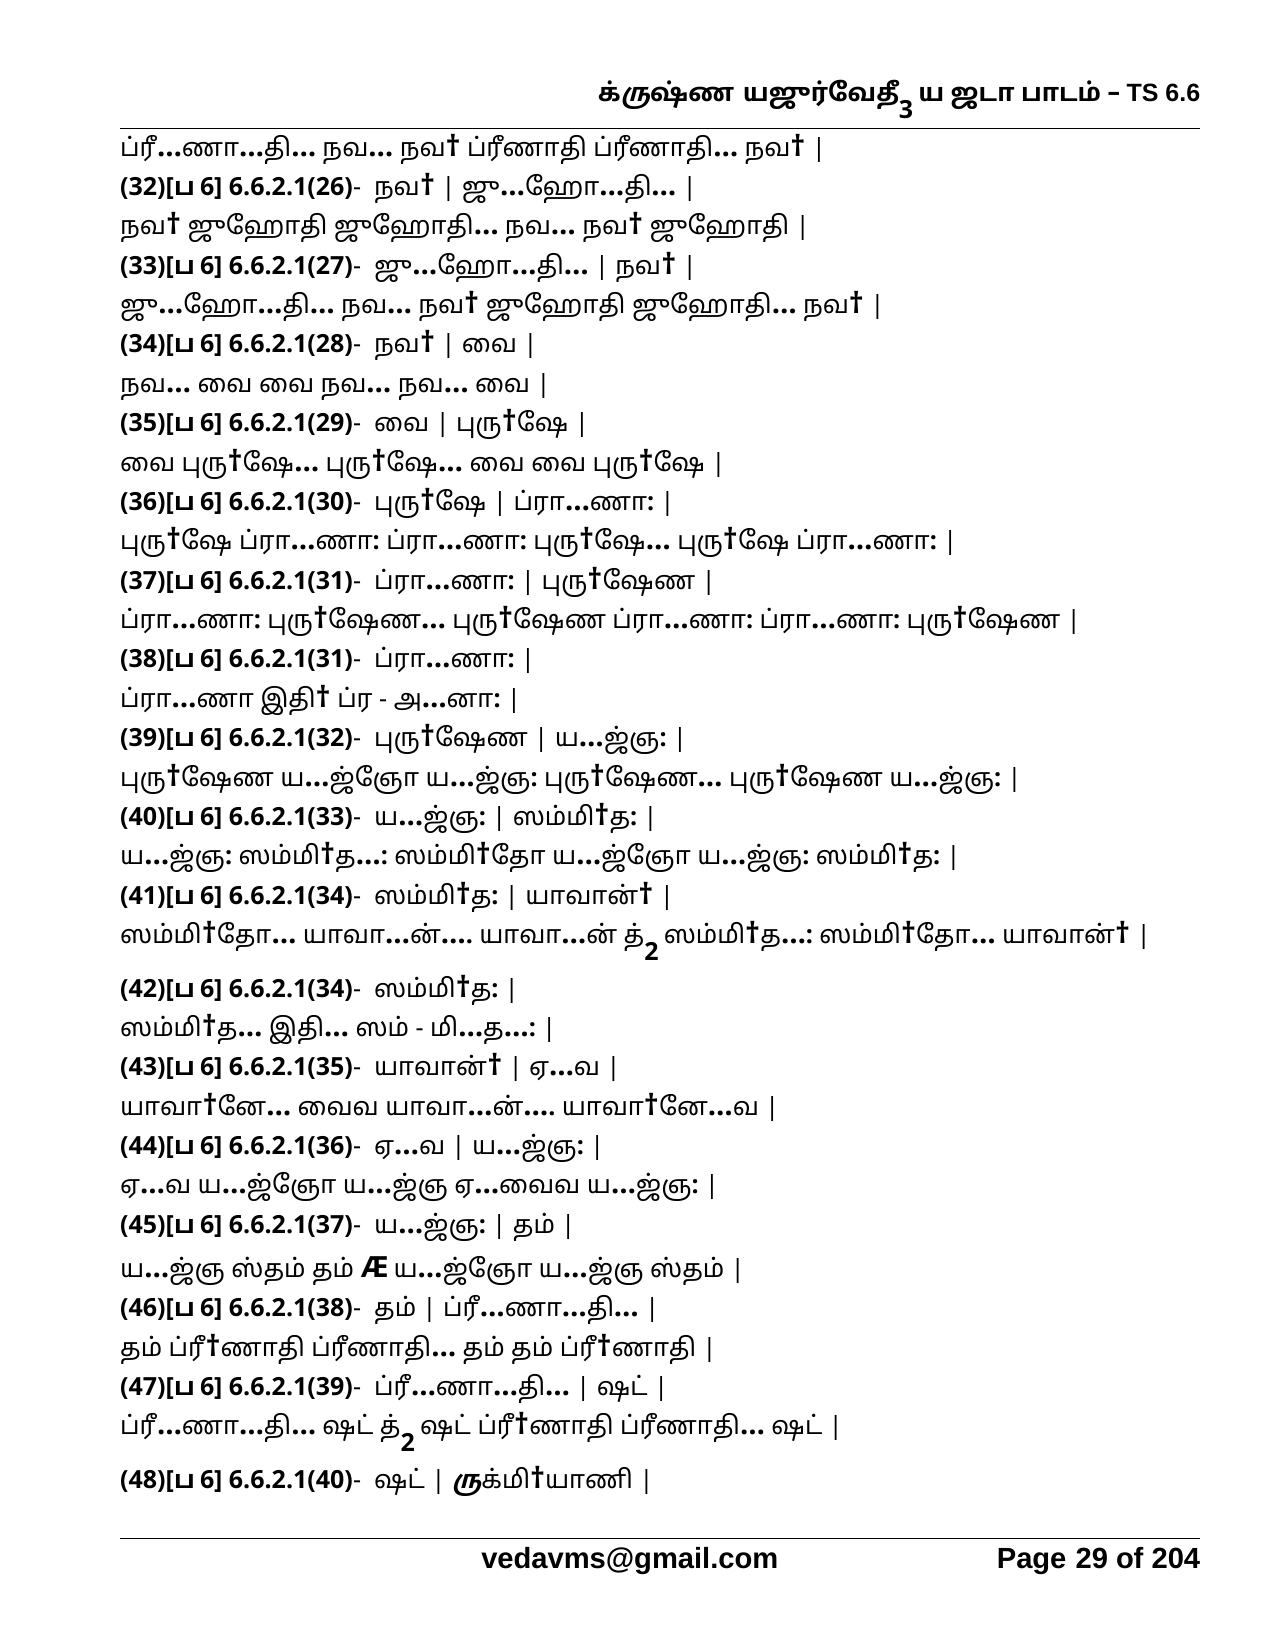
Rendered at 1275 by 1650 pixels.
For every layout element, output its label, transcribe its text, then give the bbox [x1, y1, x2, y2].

text நவ† ஜுஹோதி ஜுஹோதி… நவ… நவ† ஜுஹோதி | [120, 208, 1200, 245]
text ய…ஜ்ஞ: ஸம்மி†த…: ஸம்மி†தோ ய…ஜ்ஞோ ய…ஜ்ஞ: ஸம்மி†த: | [120, 838, 1200, 875]
text (45)[ப6] 6.6.2.1(37)- ய…ஜ்ஞ: | தம் | [120, 1206, 1200, 1244]
text (42)[ப6] 6.6.2.1(34)- ஸம்மி†த: | [120, 970, 1200, 1008]
text (36)[ப6] 6.6.2.1(30)- புரு†ஷே | ப்ரா…ணா: | [120, 483, 1200, 521]
text தம் ப்ரீ†ணாதி ப்ரீணாதி… தம் தம் ப்ரீ†ணாதி | [120, 1329, 1200, 1367]
text (48)[ப6] 6.6.2.1(40)- ஷட் | ருக்மி†யாணி | [120, 1461, 1200, 1499]
text வை புரு†ஷே… புரு†ஷே… வை வை புரு†ஷே | [120, 444, 1200, 482]
text ப்ரா…ணா: புரு†ஷேண… புரு†ஷேண ப்ரா…ணா: ப்ரா…ணா: புரு†ஷேண | [120, 602, 1200, 639]
text (43)[ப6] 6.6.2.1(35)- யாவான்† | ஏ…வ | [120, 1049, 1200, 1086]
text ப்ரீ…ணா…தி… நவ… நவ† ப்ரீணாதி ப்ரீணாதி… நவ† | [120, 129, 1200, 167]
text (46)[ப6] 6.6.2.1(38)- தம் | ப்ரீ…ணா…தி… | [120, 1290, 1200, 1327]
text ப்ரா…ணா இதி† ப்ர - அ…னா: | [120, 680, 1200, 718]
text ஸம்மி†தோ… யாவா…ன்…. யாவா…ன் த்2ஸம்மி†த…: ஸம்மி†தோ… யாவான்† | [120, 917, 1200, 968]
text (47)[ப6] 6.6.2.1(39)- ப்ரீ…ணா…தி… | ஷட் | [120, 1368, 1200, 1406]
text (44)[ப6] 6.6.2.1(36)- ஏ…வ | ய…ஜ்ஞ: | [120, 1128, 1200, 1165]
text ய…ஜ்ஞ ஸ்தம் தம் Æய…ஜ்ஞோ ய…ஜ்ஞ ஸ்தம் | [120, 1246, 1200, 1288]
text நவ… வை வை நவ… நவ… வை | [120, 365, 1200, 403]
text யாவா†னே… வைவ யாவா…ன்…. யாவா†னே…வ | [120, 1088, 1200, 1126]
text ஜு…ஹோ…தி… நவ… நவ† ஜுஹோதி ஜுஹோதி… நவ† | [120, 287, 1200, 324]
text (39)[ப6] 6.6.2.1(32)- புரு†ஷேண | ய…ஜ்ஞ: | [120, 720, 1200, 757]
text புரு†ஷே ப்ரா…ணா: ப்ரா…ணா: புரு†ஷே… புரு†ஷே ப்ரா…ணா: | [120, 523, 1200, 560]
text (32)[ப6] 6.6.2.1(26)- நவ† | ஜு…ஹோ…தி… | [120, 168, 1200, 206]
text புரு†ஷேண ய…ஜ்ஞோ ய…ஜ்ஞ: புரு†ஷேண… புரு†ஷேண ய…ஜ்ஞ: | [120, 759, 1200, 797]
text ஸம்மி†த… இதி… ஸம் - மி…த…: | [120, 1009, 1200, 1047]
text (33)[ப6] 6.6.2.1(27)- ஜு…ஹோ…தி… | நவ† | [120, 247, 1200, 285]
text ஏ…வ ய…ஜ்ஞோ ய…ஜ்ஞ ஏ…வைவ ய…ஜ்ஞ: | [120, 1167, 1200, 1204]
text (38)[ப6] 6.6.2.1(31)- ப்ரா…ணா: | [120, 641, 1200, 678]
text (34)[ப6] 6.6.2.1(28)- நவ† | வை | [120, 326, 1200, 363]
text (37)[ப6] 6.6.2.1(31)- ப்ரா…ணா: | புரு†ஷேண | [120, 562, 1200, 600]
text ப்ரீ…ணா…தி… ஷட் த்2ஷட் ப்ரீ†ணாதி ப்ரீணாதி… ஷட் | [120, 1408, 1200, 1459]
text (40)[ப6] 6.6.2.1(33)- ய…ஜ்ஞ: | ஸம்மி†த: | [120, 798, 1200, 836]
text (35)[ப6] 6.6.2.1(29)- வை | புரு†ஷே | [120, 405, 1200, 442]
text (41)[ப6] 6.6.2.1(34)- ஸம்மி†த: | யாவான்† | [120, 877, 1200, 915]
